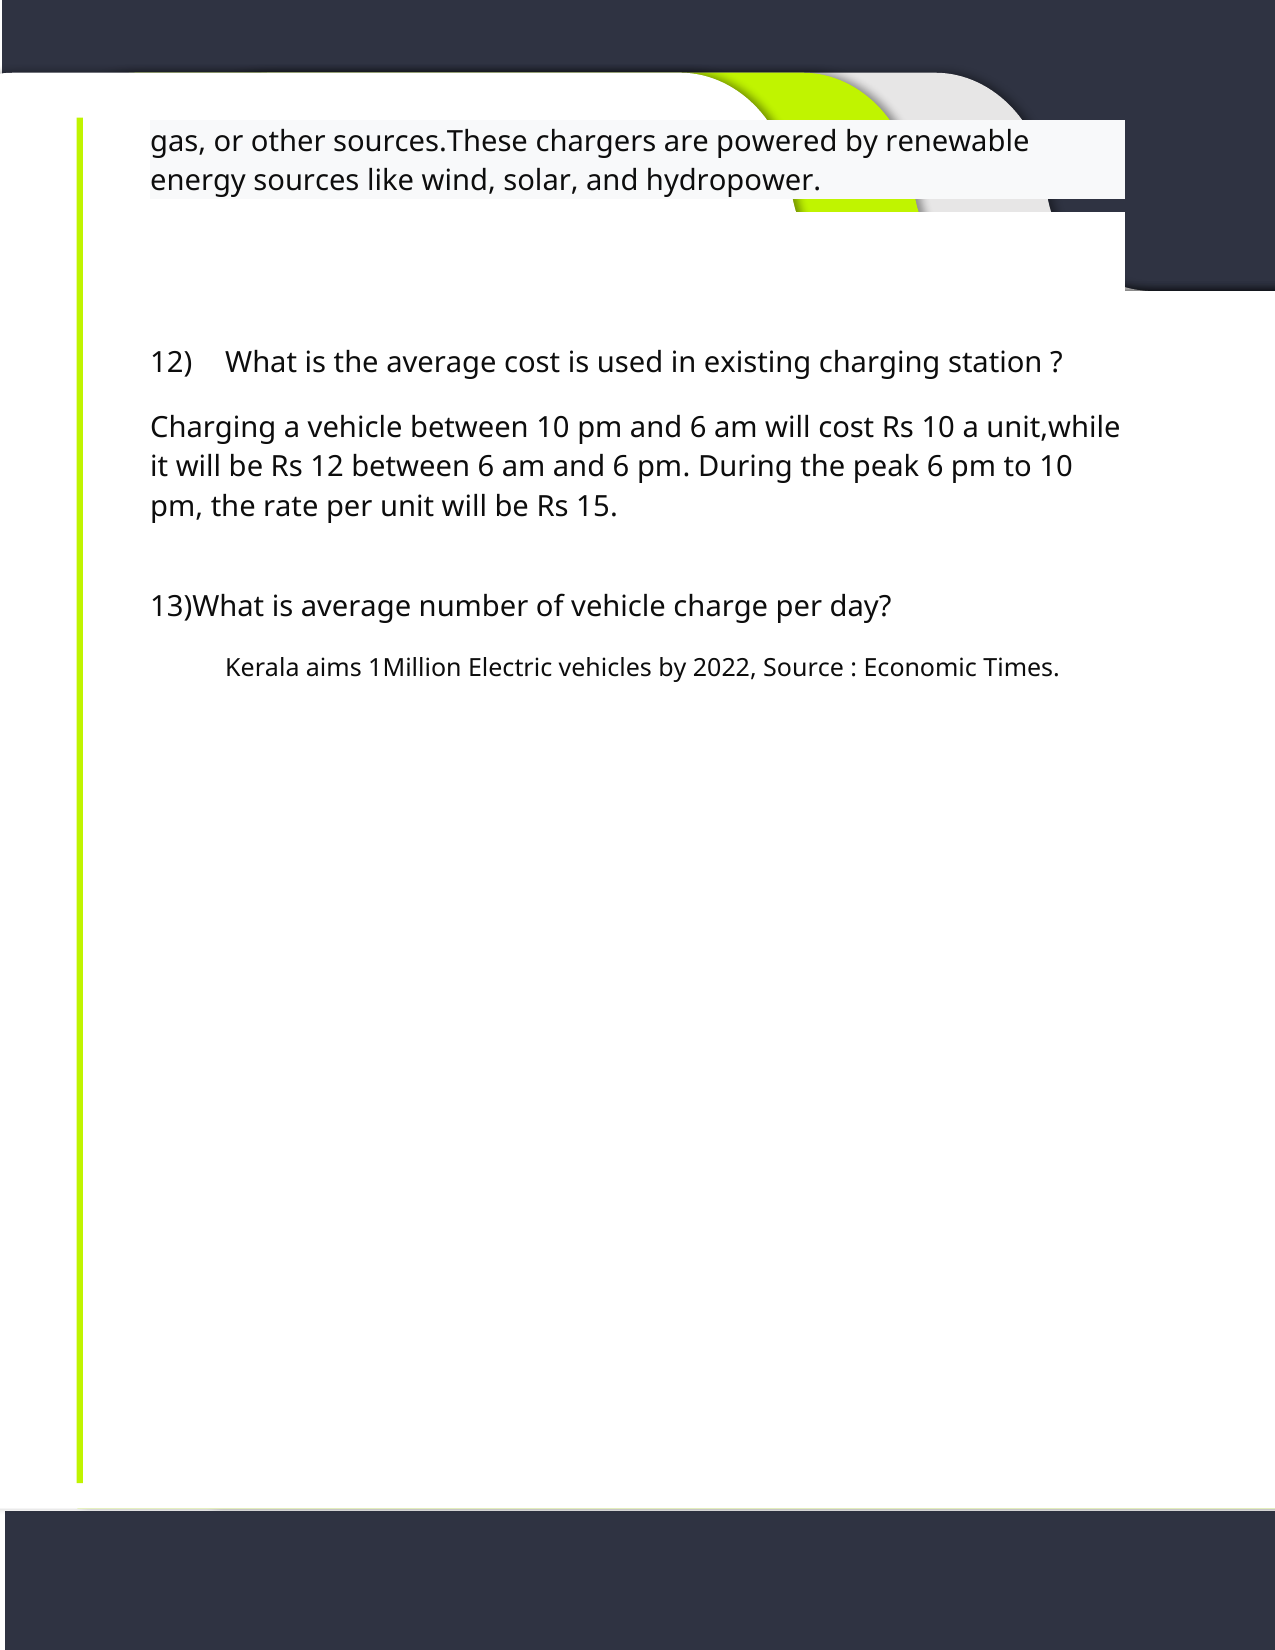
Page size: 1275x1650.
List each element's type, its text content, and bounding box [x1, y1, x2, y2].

text Kerala aims 1Million Electric vehicles by 2022, Source : Economic Times. [150, 650, 1125, 684]
list 13)What is average number of vehicle charge per day? [150, 585, 1125, 625]
list Charging a vehicle between 10 pm and 6 am will cost Rs 10 a unit,while it will be Rs 12 between 6 am and 6 pm. During the peak 6 pm to 10 pm, the rate per unit will be Rs 15. [150, 406, 1125, 560]
list What is the average cost is used in existing charging station ? [150, 341, 1125, 381]
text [150, 120, 1125, 199]
